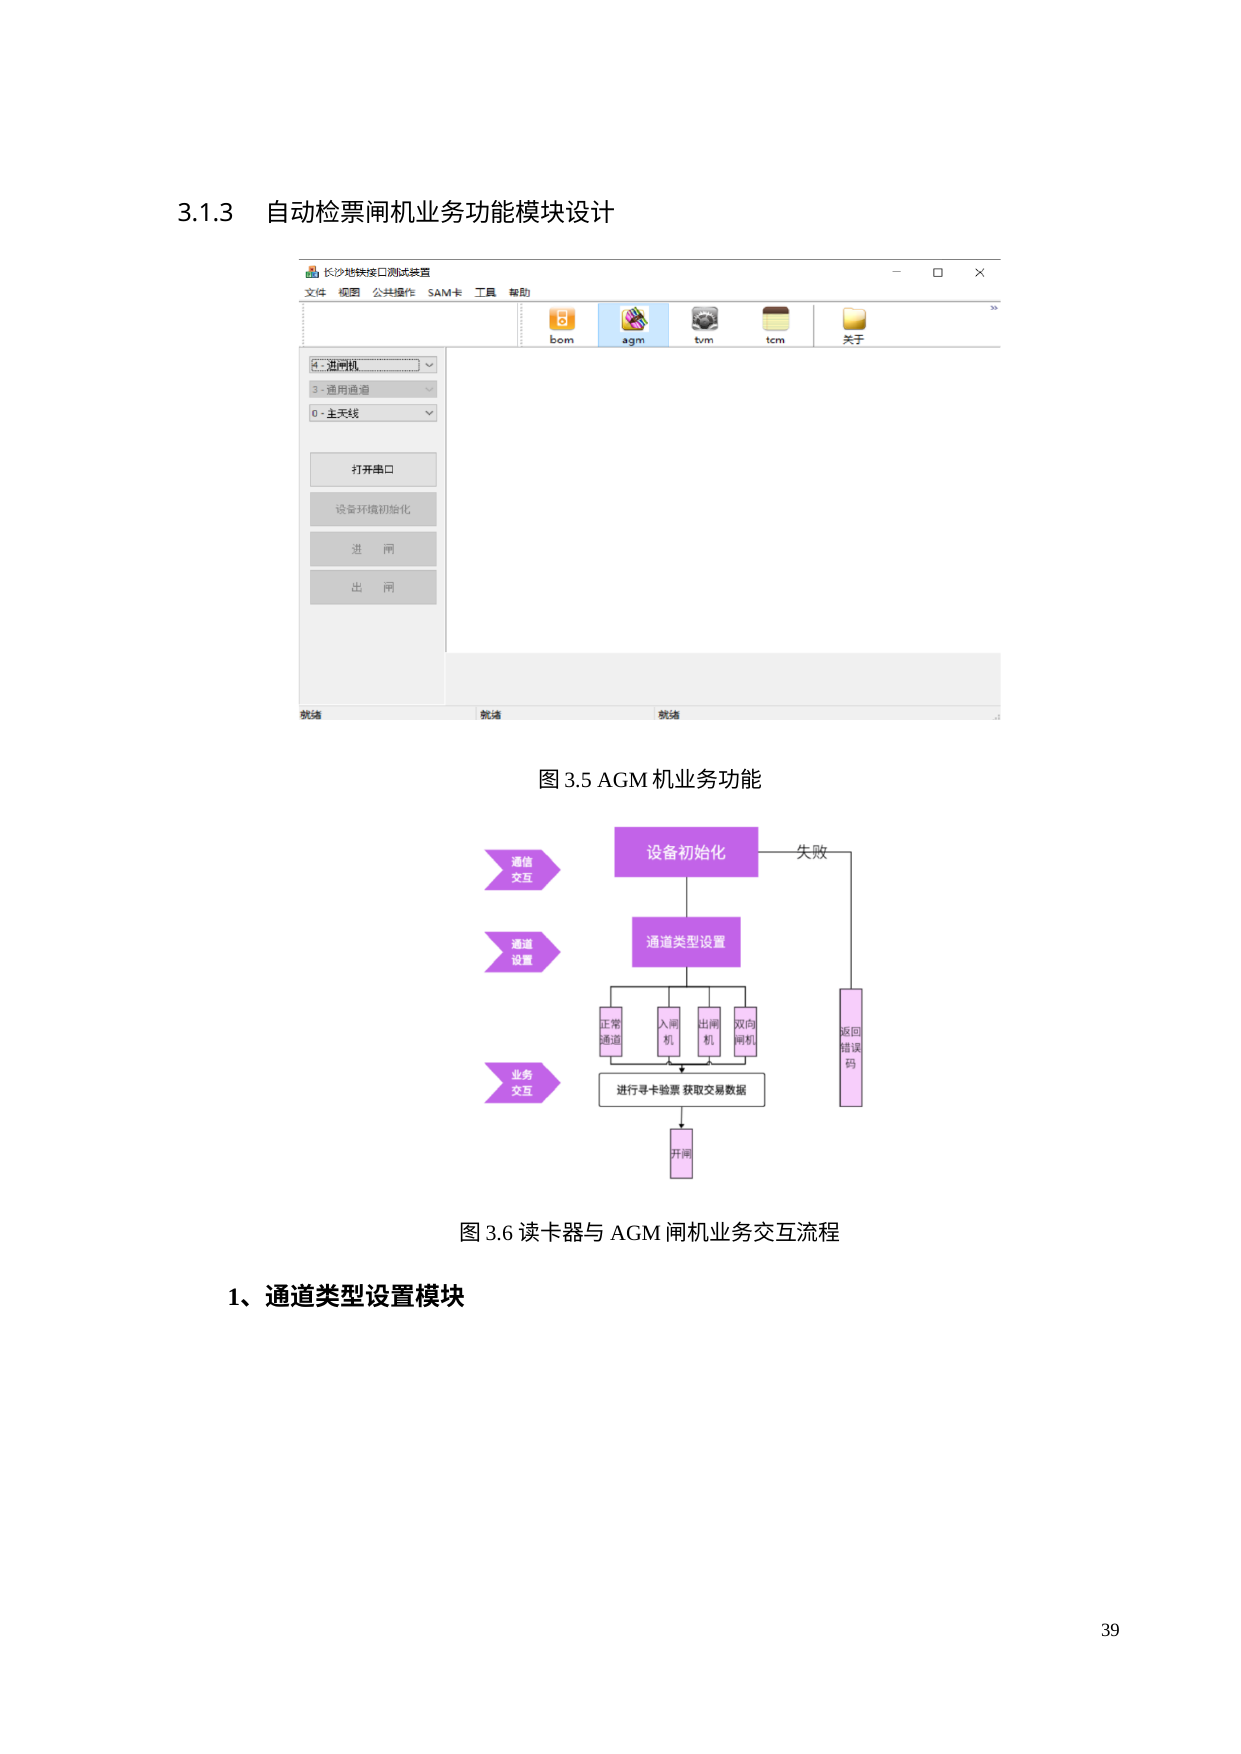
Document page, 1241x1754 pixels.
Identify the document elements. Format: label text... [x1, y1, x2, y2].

picture [458, 809, 885, 1192]
text 1、通道类型设置模块 [177, 1262, 1122, 1327]
text 图3.6 读卡器与AGM闸机业务交互流程 [177, 1214, 1122, 1247]
picture [298, 259, 1001, 720]
text 图3.5 AGM机业务功能 [177, 761, 1122, 794]
list 自动检票闸机业务功能模块设计 [177, 178, 1122, 243]
